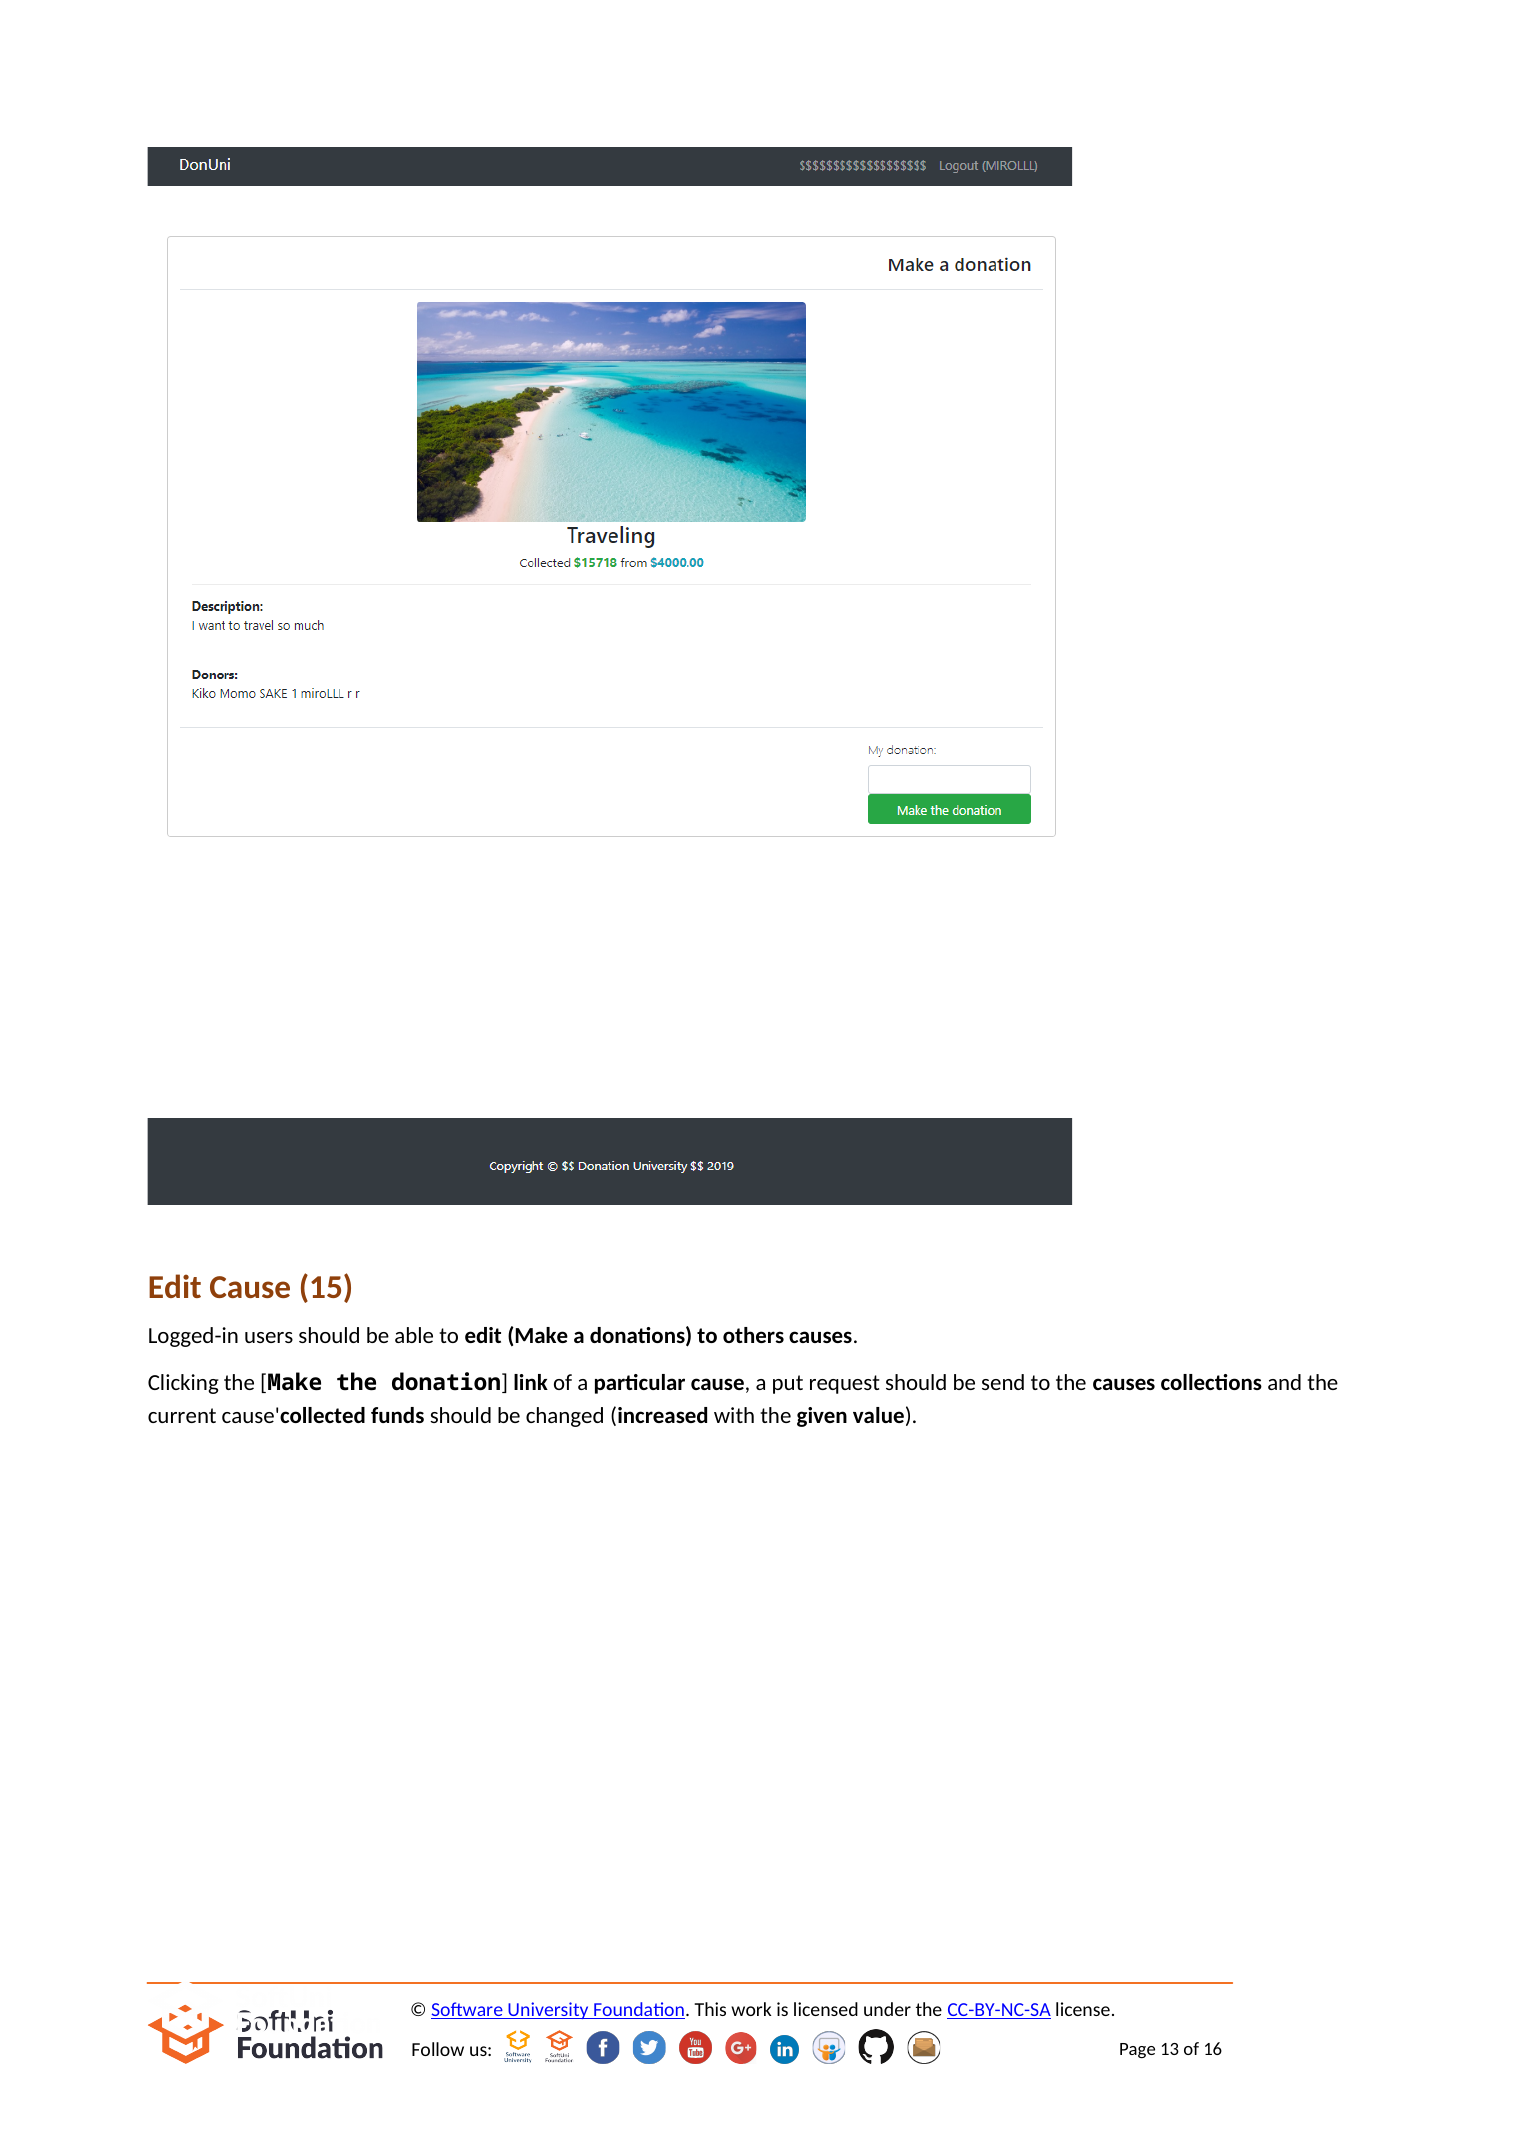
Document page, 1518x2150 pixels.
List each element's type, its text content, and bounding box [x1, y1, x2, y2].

picture [586, 2031, 620, 2064]
picture [791, 2035, 799, 2043]
picture [770, 2056, 778, 2064]
picture [770, 2035, 778, 2043]
picture [679, 2031, 712, 2064]
picture [504, 2030, 532, 2064]
picture [147, 147, 1073, 1205]
picture [858, 2029, 894, 2064]
picture [632, 2031, 666, 2064]
picture [725, 2032, 757, 2064]
picture [791, 2056, 799, 2064]
picture [147, 1980, 383, 2064]
picture [812, 2031, 846, 2064]
text Logged-in users should be able to edit (Make a donations) to others causes. [148, 1321, 1370, 1349]
subtitle Edit Cause (15) [148, 1266, 1370, 1307]
picture [545, 2030, 574, 2064]
text Clicking the [Make the donation] link of a particular cause, a put request should be send to the causes collections and the current cause'collected funds should be changed (increased with the given value). [148, 1366, 1370, 1429]
picture [907, 2031, 941, 2064]
